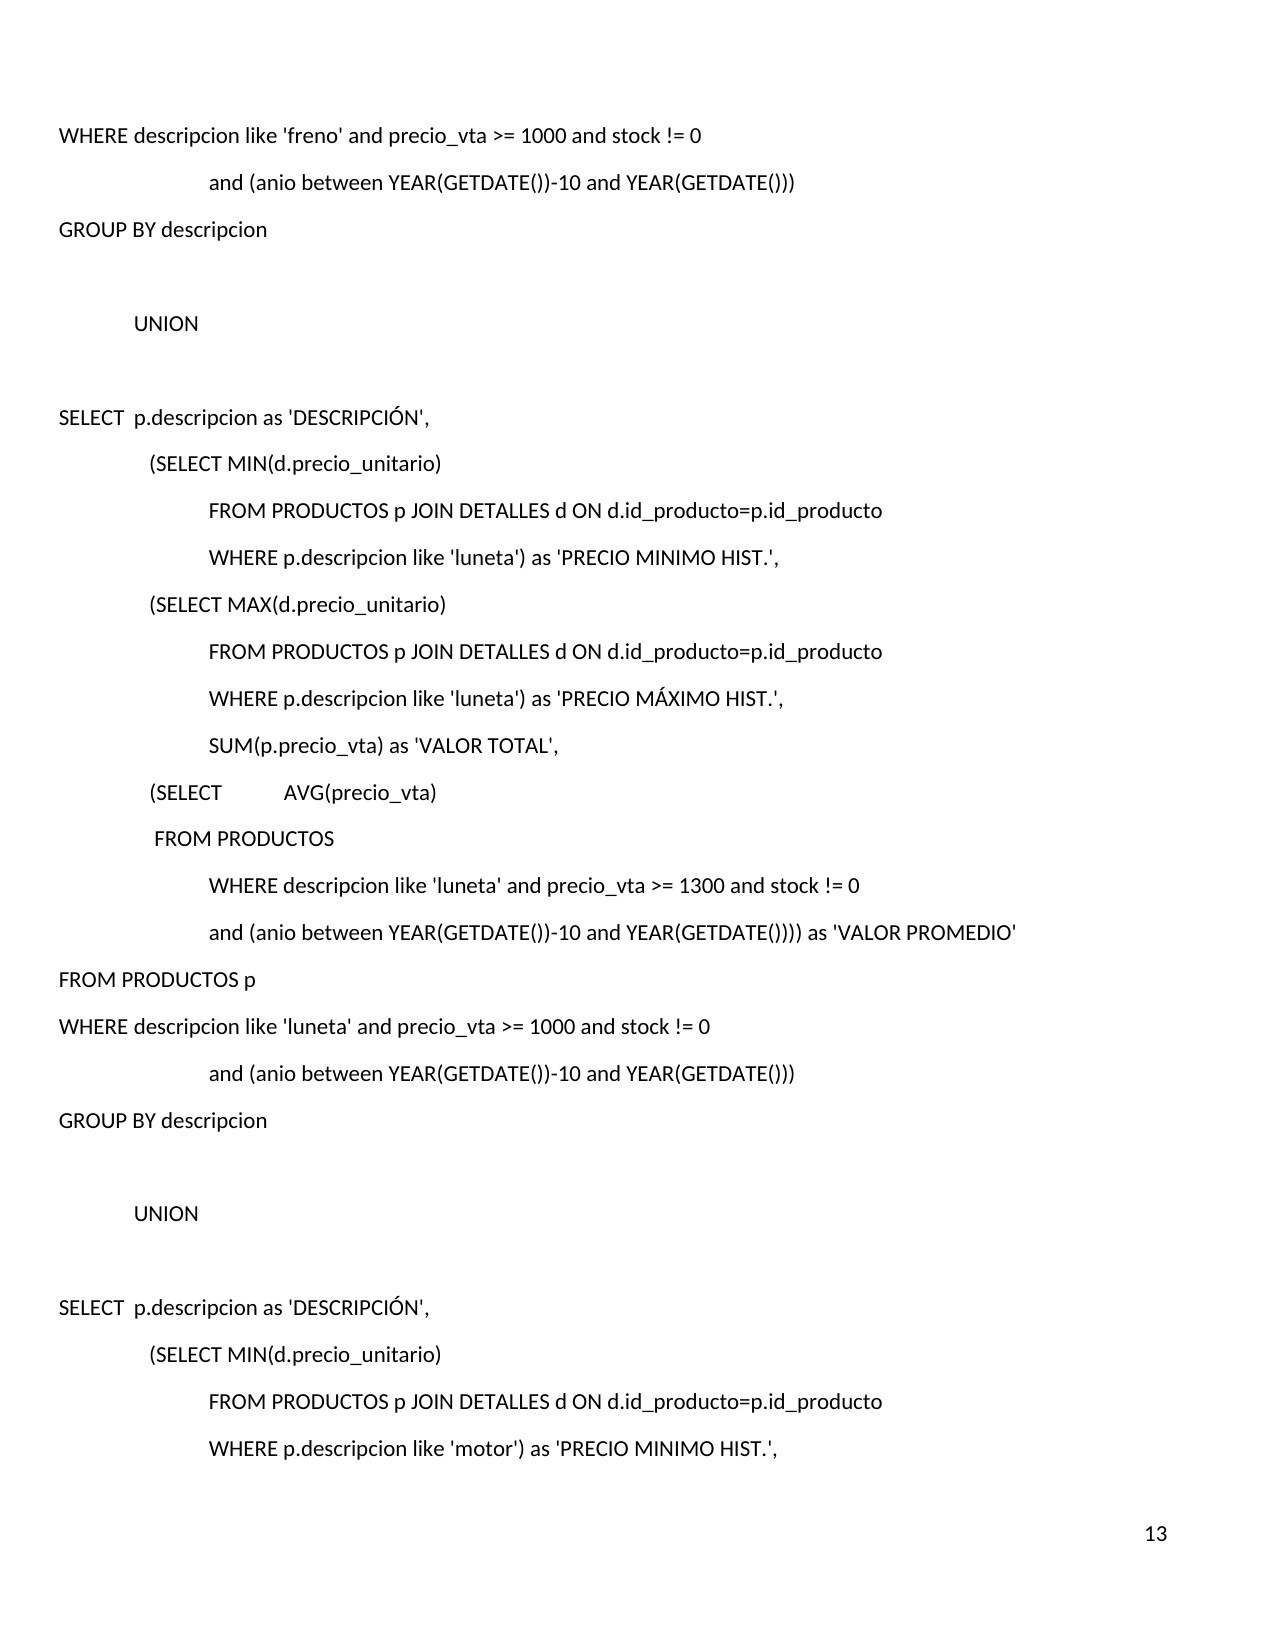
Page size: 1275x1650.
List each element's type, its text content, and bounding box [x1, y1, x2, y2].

text SELECT p.descripcion as 'DESCRIPCIÓN', [58, 403, 1167, 431]
text WHERE p.descripcion like 'luneta') as 'PRECIO MINIMO HIST.', [58, 543, 1167, 571]
text WHERE p.descripcion like 'motor') as 'PRECIO MINIMO HIST.', [58, 1434, 1167, 1462]
text FROM PRODUCTOS p [58, 965, 1167, 993]
text (SELECT MIN(d.precio_unitario) [58, 1340, 1167, 1368]
text WHERE p.descripcion like 'luneta') as 'PRECIO MÁXIMO HIST.', [58, 684, 1167, 712]
text FROM PRODUCTOS [58, 824, 1167, 853]
text FROM PRODUCTOS p JOIN DETALLES d ON d.id_producto=p.id_producto [58, 637, 1167, 665]
text WHERE descripcion like 'luneta' and precio_vta >= 1300 and stock != 0 [58, 871, 1167, 899]
text UNION [58, 1199, 1167, 1228]
text (SELECT MAX(d.precio_unitario) [58, 590, 1167, 618]
text SELECT p.descripcion as 'DESCRIPCIÓN', [58, 1293, 1167, 1321]
text and (anio between YEAR(GETDATE())-10 and YEAR(GETDATE())) [58, 168, 1167, 196]
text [58, 1387, 1167, 1415]
text (SELECT MIN(d.precio_unitario) [58, 449, 1167, 478]
text GROUP BY descripcion [58, 1106, 1167, 1134]
text (SELECT AVG(precio_vta) [58, 778, 1167, 806]
text and (anio between YEAR(GETDATE())-10 and YEAR(GETDATE()))) as 'VALOR PROMEDIO' [58, 918, 1167, 946]
text WHERE descripcion like 'luneta' and precio_vta >= 1000 and stock != 0 [58, 1012, 1167, 1040]
text UNION [58, 309, 1167, 337]
text FROM PRODUCTOS p JOIN DETALLES d ON d.id_producto=p.id_producto [58, 496, 1167, 524]
text SUM(p.precio_vta) as 'VALOR TOTAL', [58, 731, 1167, 759]
text WHERE descripcion like 'freno' and precio_vta >= 1000 and stock != 0 [58, 121, 1167, 149]
text and (anio between YEAR(GETDATE())-10 and YEAR(GETDATE())) [58, 1059, 1167, 1087]
text GROUP BY descripcion [58, 215, 1167, 243]
